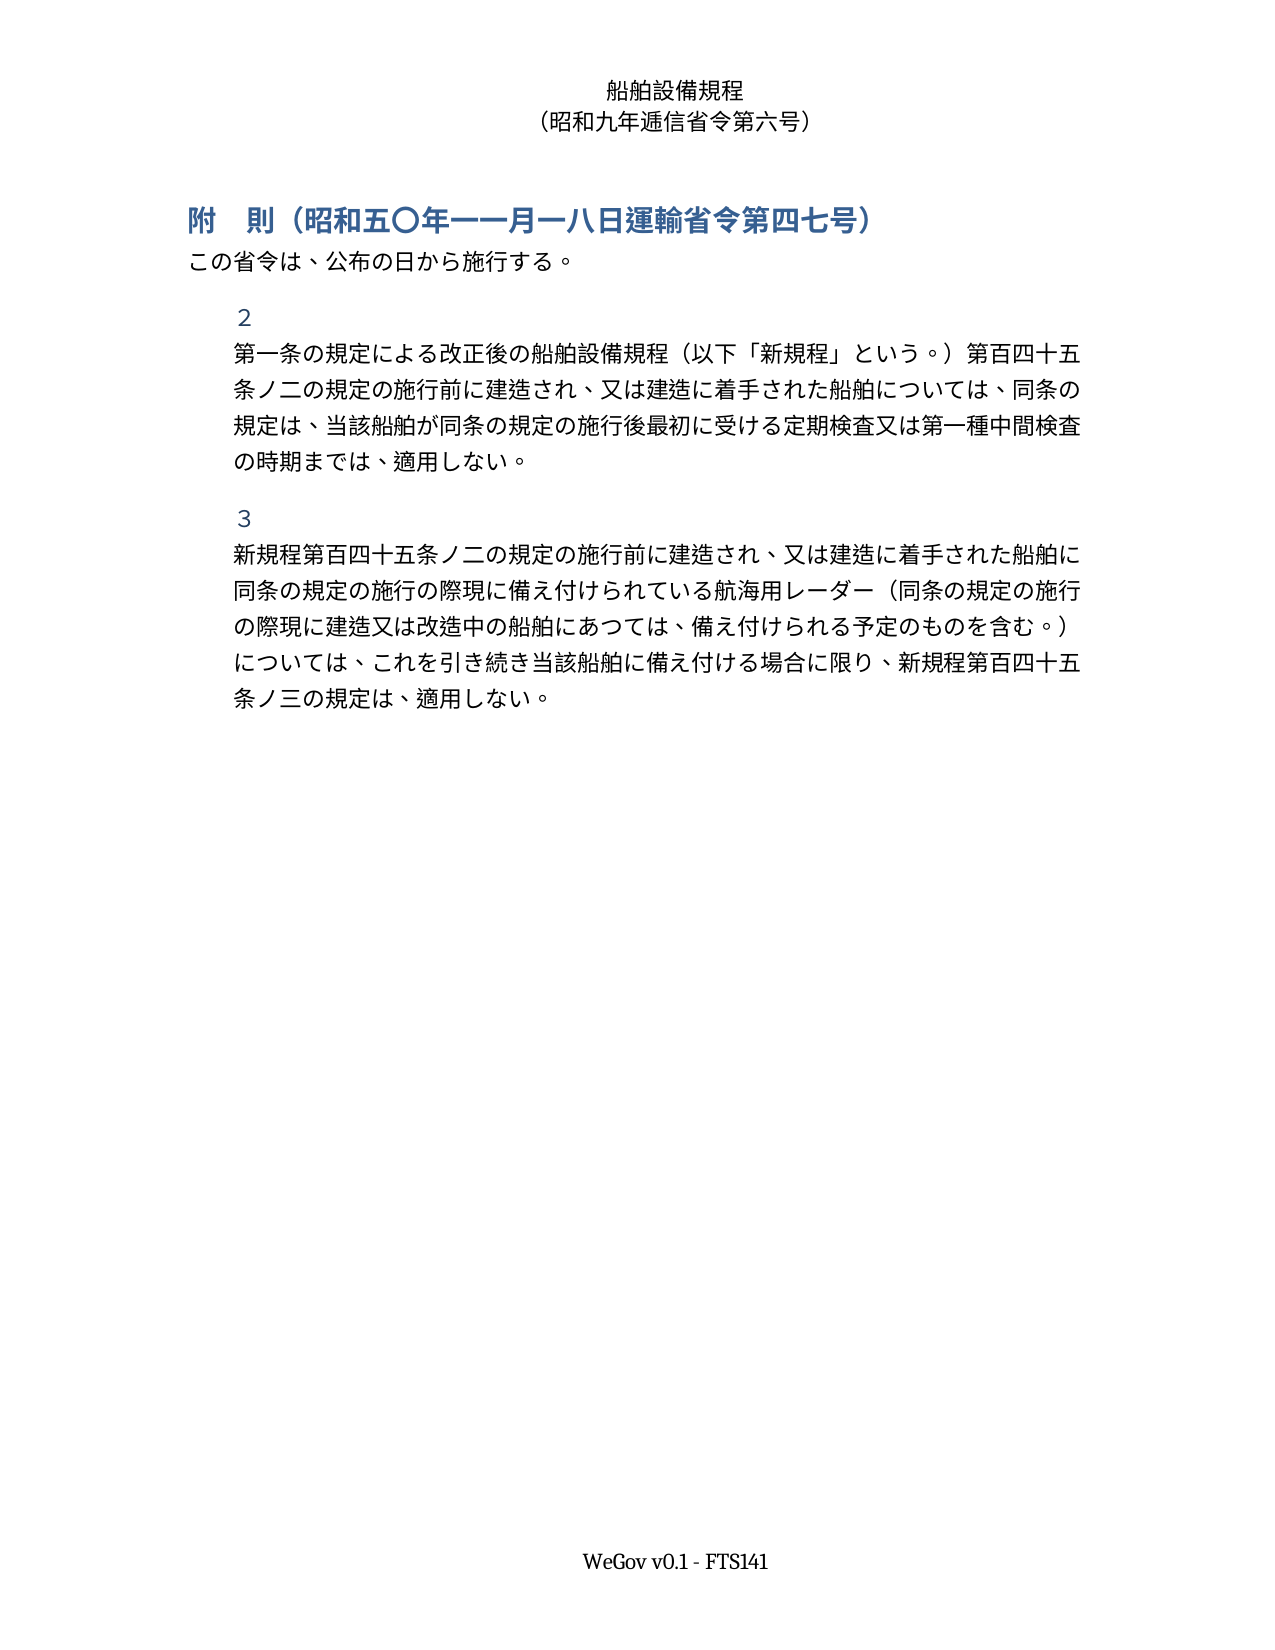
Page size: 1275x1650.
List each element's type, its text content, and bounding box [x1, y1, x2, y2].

text 新規程第百四十五条ノ二の規定の施行前に建造され、又は建造に着手された船舶に同条の規定の施行の際現に備え付けられている航海用レーダー（同条の規定の施行の際現に建造又は改造中の船舶にあつては、備え付けられる予定のものを含む。）については、これを引き続き当該船舶に備え付ける場合に限り、新規程第百四十五条ノ三の規定は、適用しない。 [233, 539, 1087, 714]
text 第一条の規定による改正後の船舶設備規程（以下「新規程」という。）第百四十五条ノ二の規定の施行前に建造され、又は建造に着手された船舶については、同条の規定は、当該船舶が同条の規定の施行後最初に受ける定期検査又は第一種中間検査の時期までは、適用しない。 [233, 338, 1087, 477]
subtitle ２ [233, 302, 1087, 334]
subtitle ３ [233, 503, 1087, 534]
subtitle 附 則（昭和五〇年一一月一八日運輸省令第四七号） [187, 200, 1087, 240]
text この省令は、公布の日から施行する。 [187, 246, 1087, 277]
